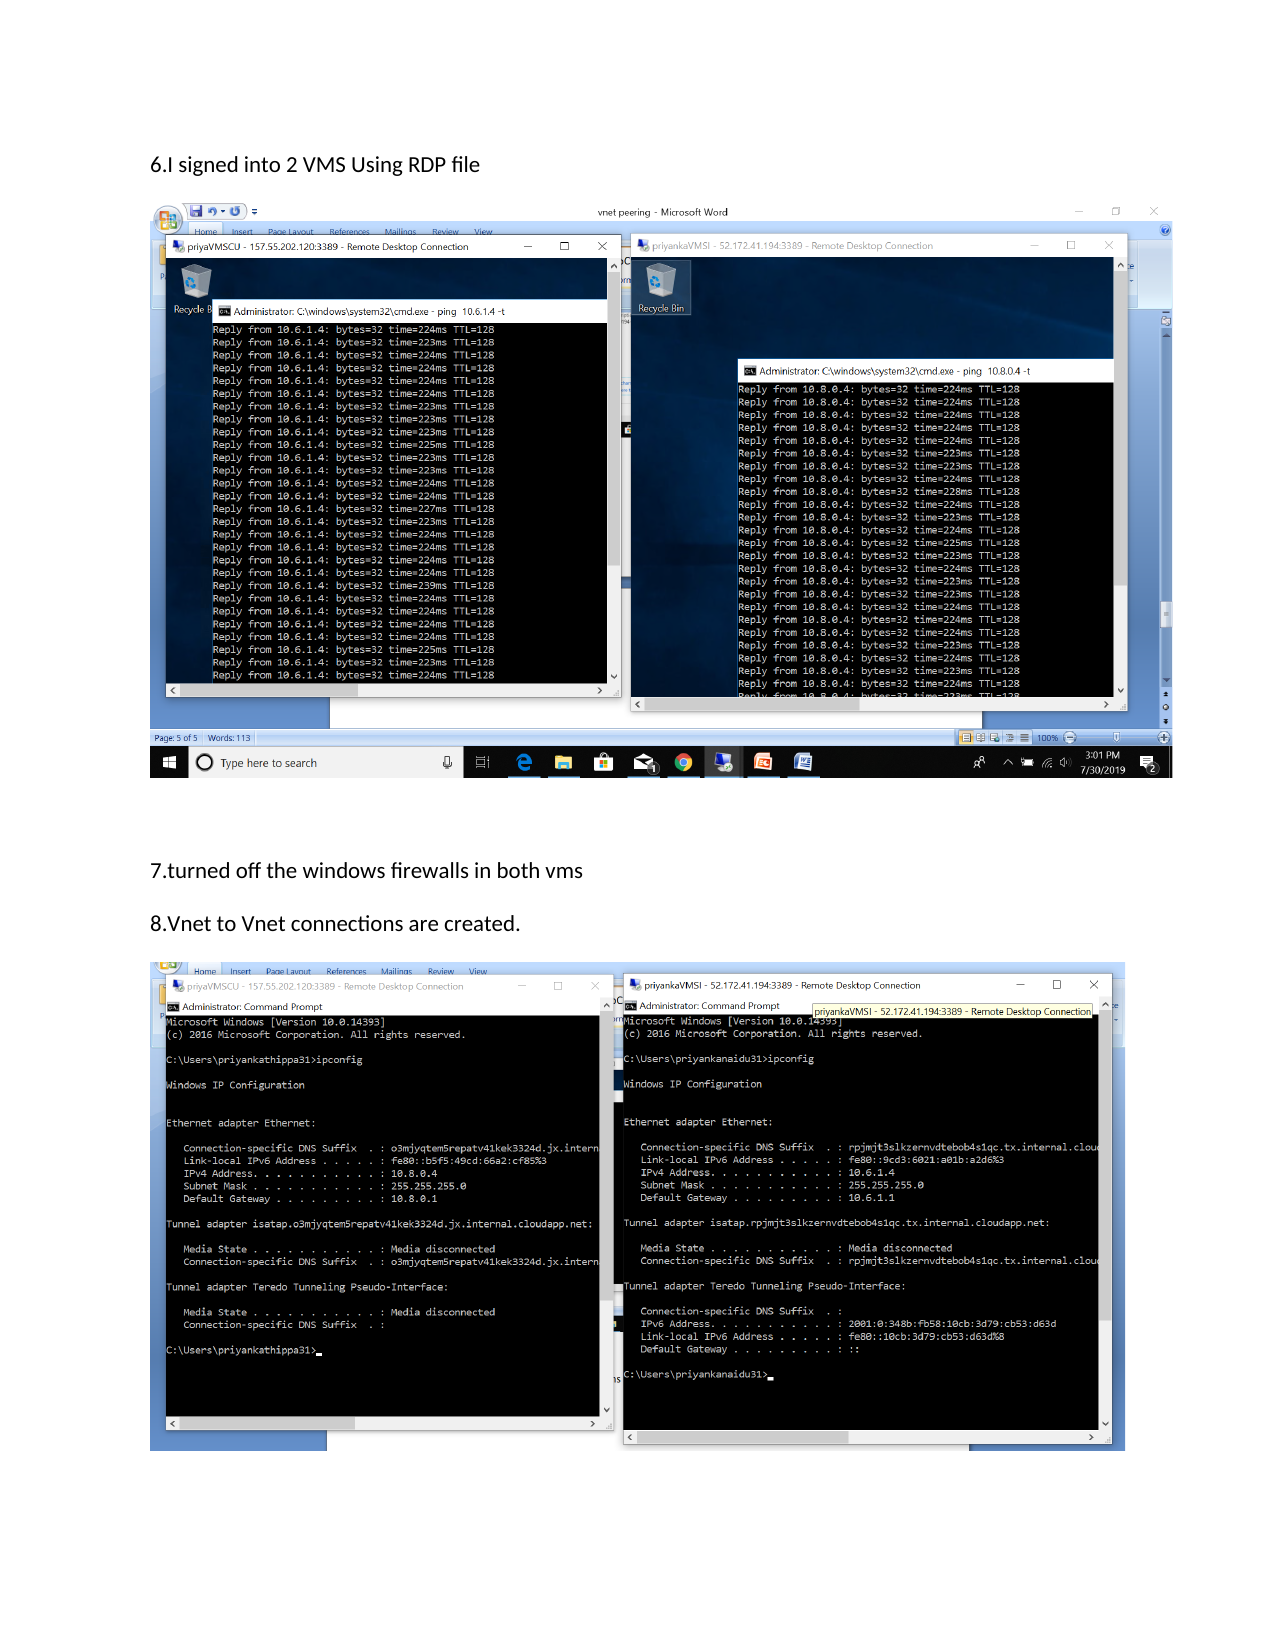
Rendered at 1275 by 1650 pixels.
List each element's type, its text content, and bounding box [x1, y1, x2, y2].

text 8.Vnet to Vnet connections are created. [150, 909, 1125, 937]
text 7.turned off the windows firewalls in both vms [150, 856, 1125, 884]
picture [150, 203, 1173, 778]
picture [150, 962, 1125, 1451]
text 6.I signed into 2 VMS Using RDP file [150, 150, 1125, 178]
